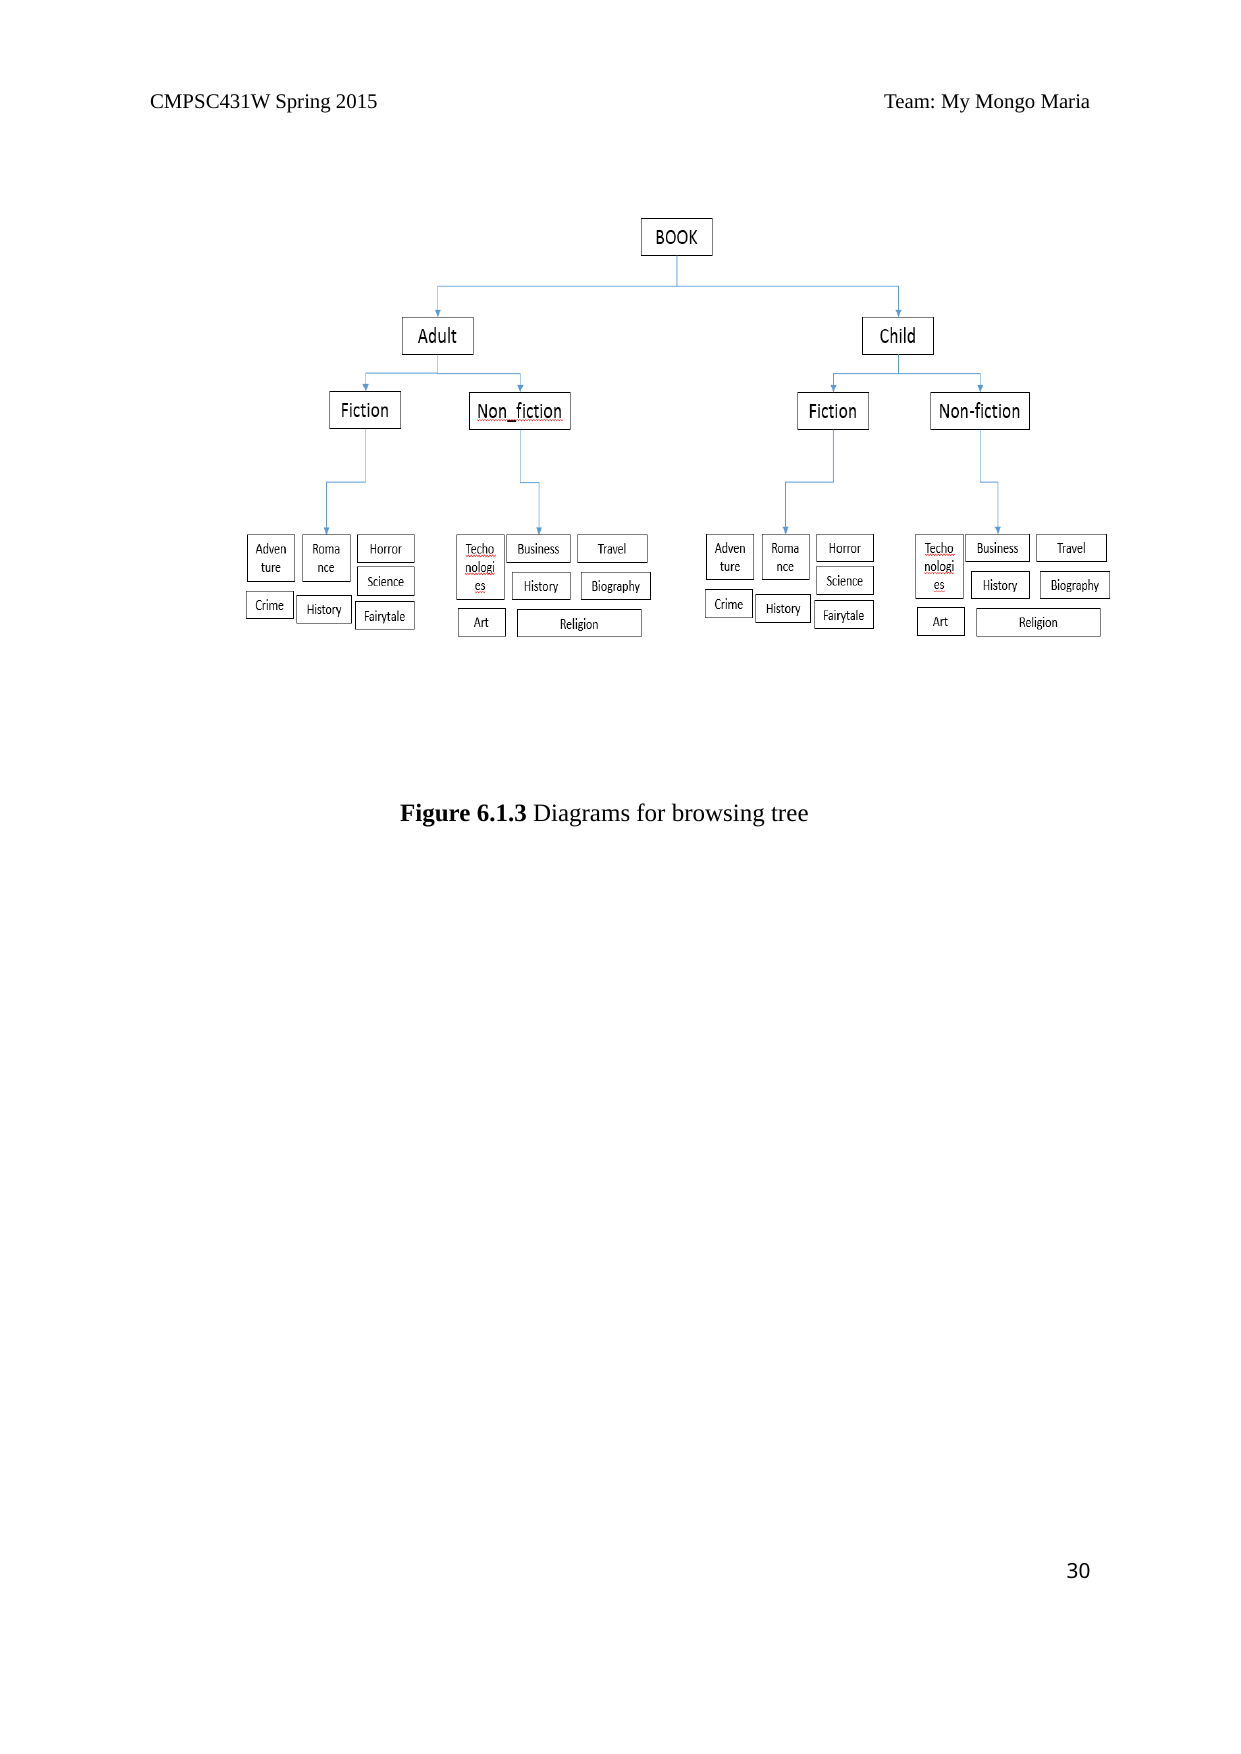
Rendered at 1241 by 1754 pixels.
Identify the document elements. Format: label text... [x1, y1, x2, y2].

text Figure 6.1.3 Diagrams for browsing tree [317, 695, 1090, 827]
picture [232, 185, 1123, 663]
